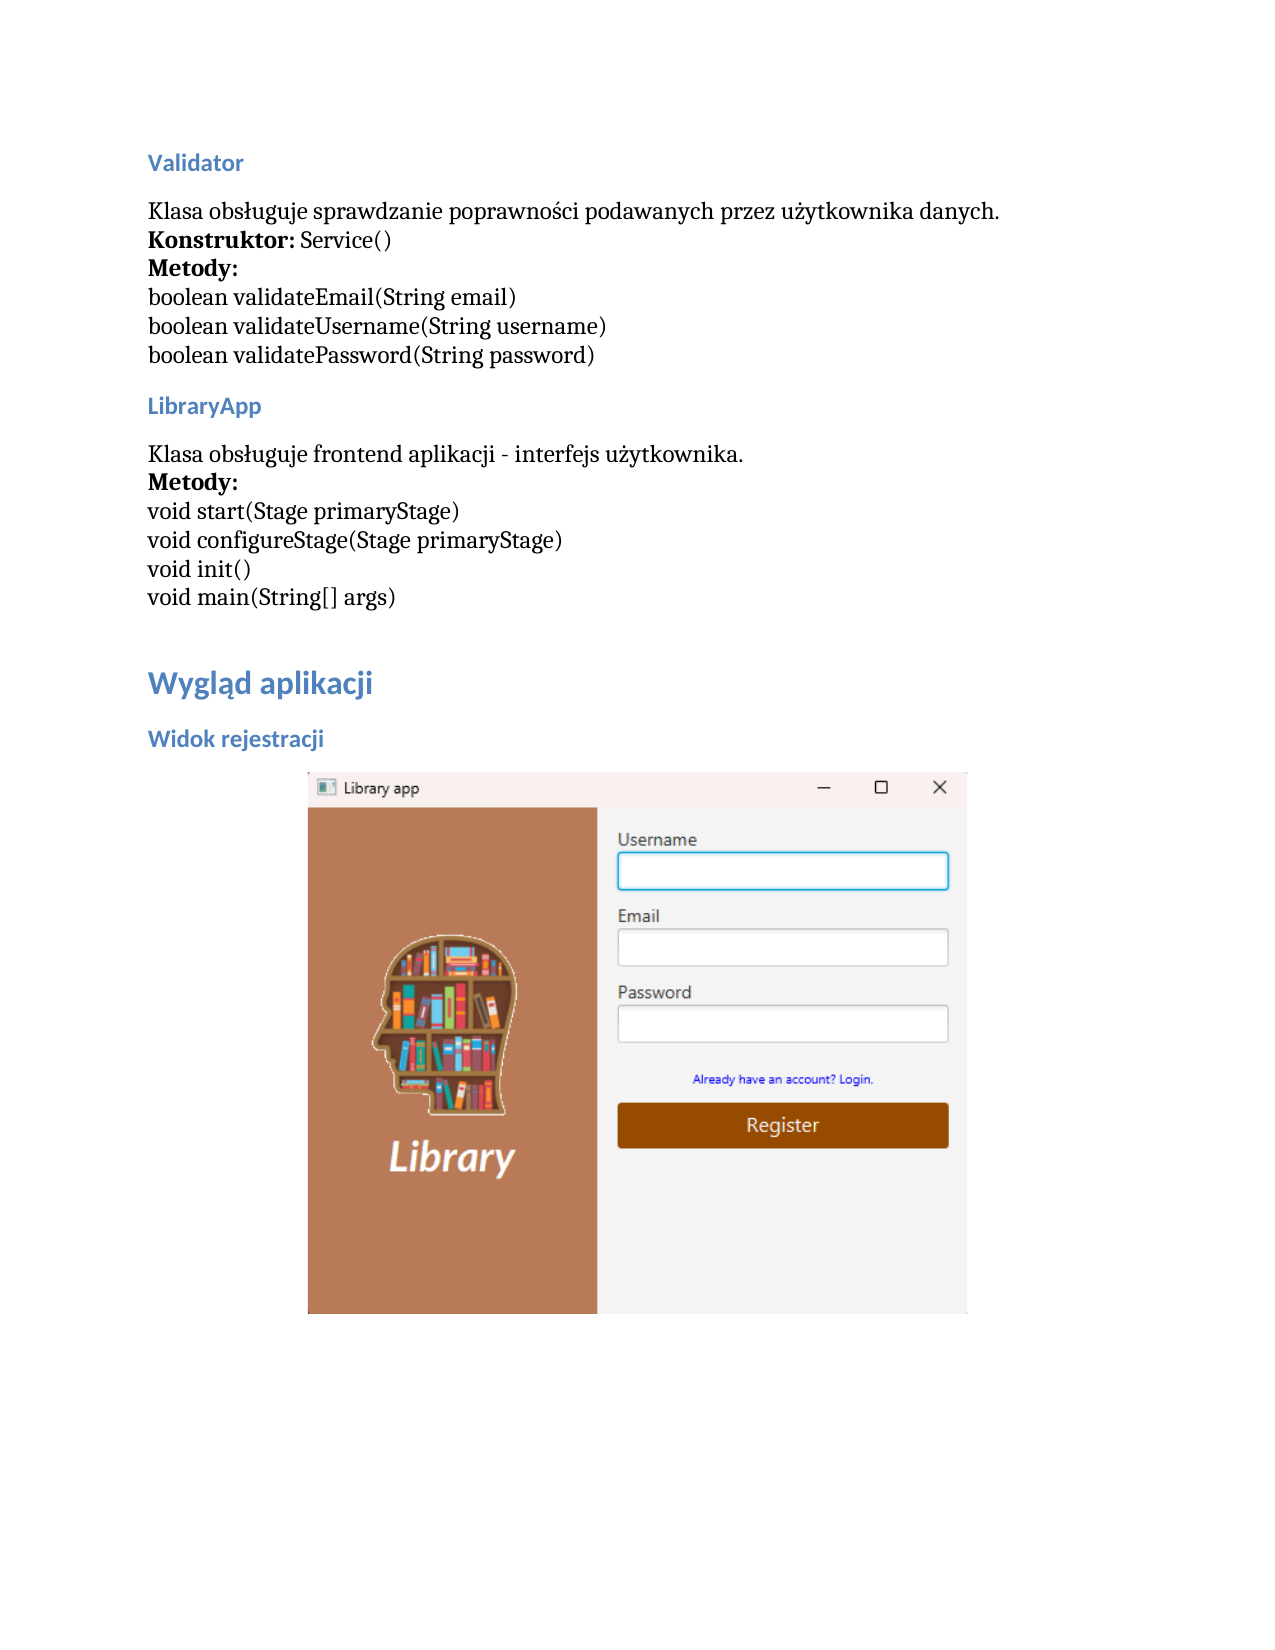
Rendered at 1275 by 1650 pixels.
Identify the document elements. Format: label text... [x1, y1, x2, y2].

text Klasa obsługuje sprawdzanie poprawności podawanych przez użytkownika danych. Konstruktor: Service() Metody: boolean validateEmail(String email) boolean validateUsername(String username) boolean validatePassword(String password) [148, 197, 1127, 369]
subtitle Widok rejestracji [148, 723, 1127, 754]
text Klasa obsługuje frontend aplikacji - interfejs użytkownika. Metody: void start(Stage primaryStage) void configureStage(Stage primaryStage) void init() void main(String[] args) [148, 439, 1127, 612]
picture [307, 772, 968, 1314]
subtitle LibraryApp [148, 390, 1127, 421]
subtitle Validator [148, 148, 1127, 178]
subtitle Wygląd aplikacji [148, 662, 1127, 703]
